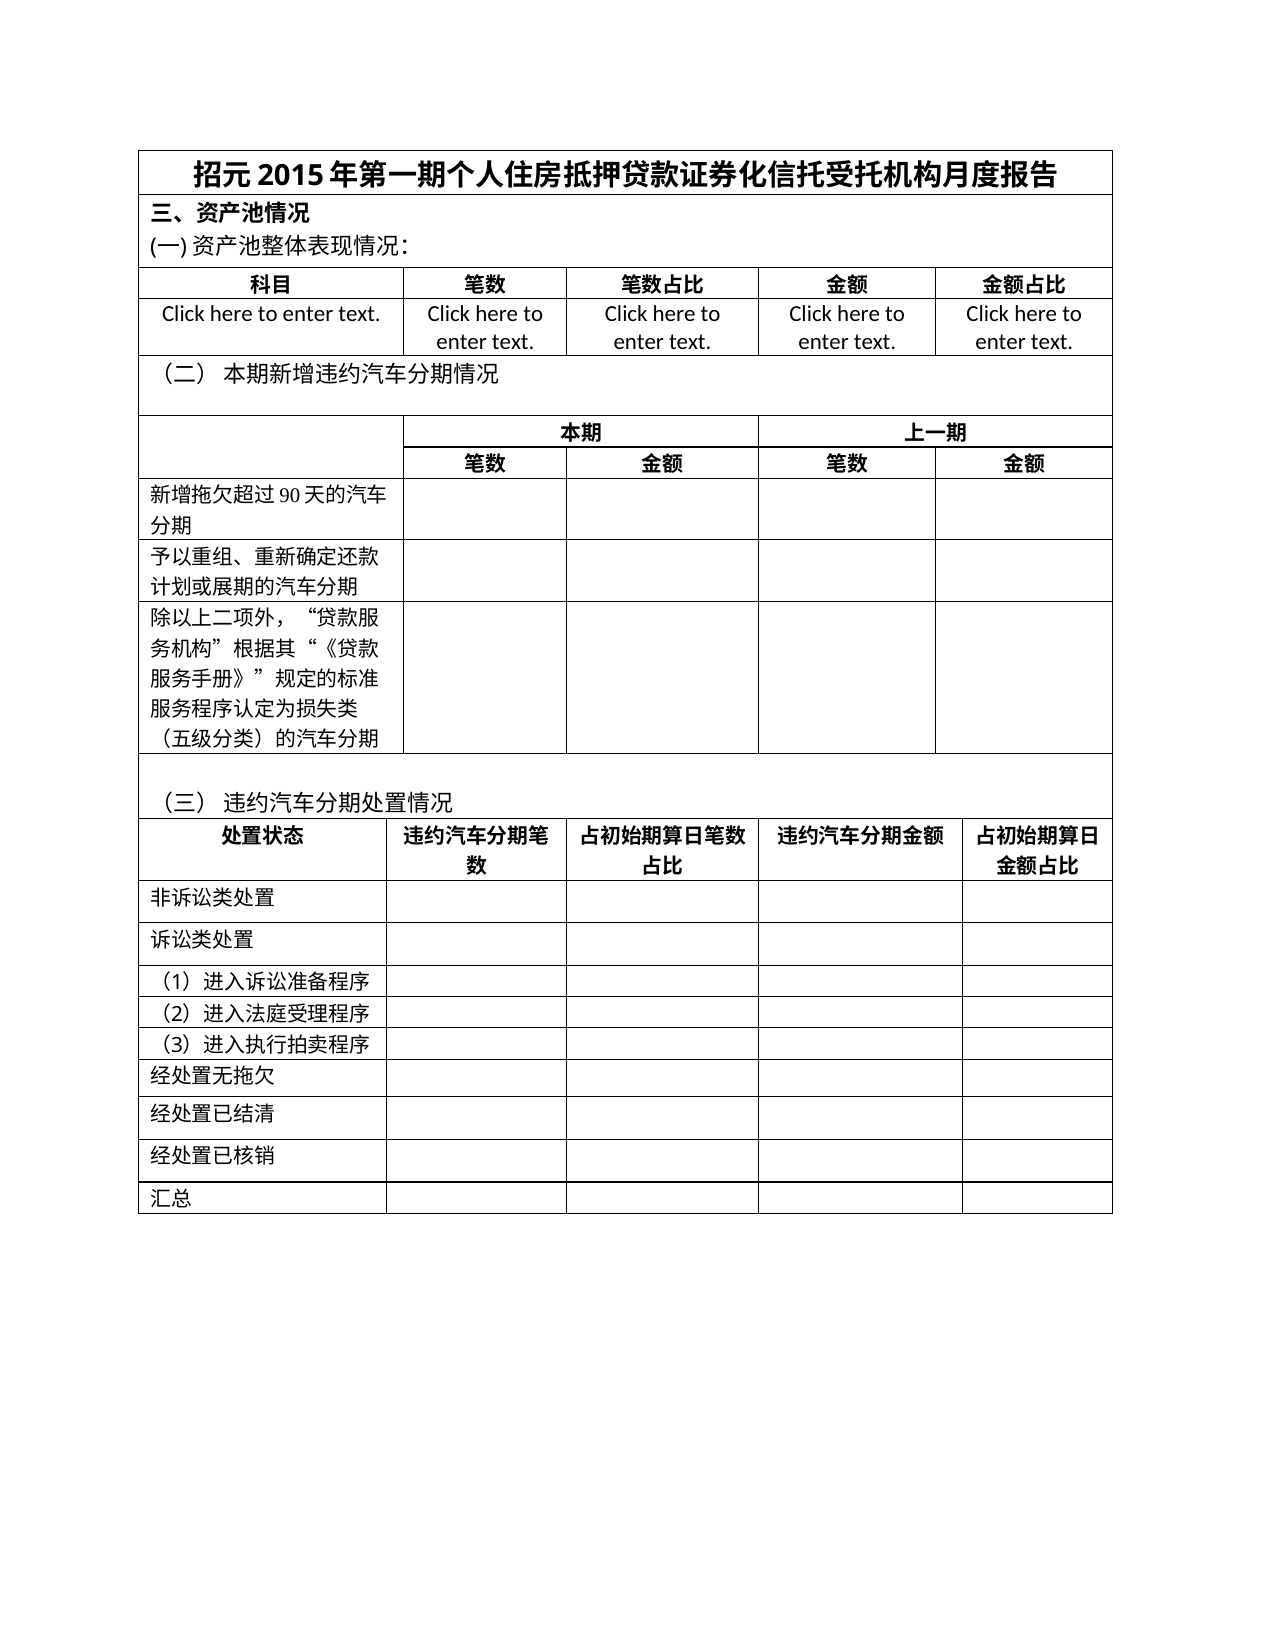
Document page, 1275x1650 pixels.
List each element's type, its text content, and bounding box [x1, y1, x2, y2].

table_cell [963, 1028, 1112, 1059]
table_cell [387, 1060, 566, 1096]
table_cell 三、资产池情况 (一) 资产池整体表现情况： [139, 195, 1112, 267]
table_cell [567, 479, 758, 539]
table_cell [759, 1140, 962, 1181]
table_cell [567, 1097, 758, 1138]
table_cell 本期 [404, 416, 758, 446]
table_cell 除以上二项外，“贷款服务机构”根据其“《贷款服务手册》”规定的标准服务程序认定为损失类（五级分类）的汽车分期 [139, 602, 403, 753]
table_cell [567, 1140, 758, 1181]
table_cell 上一期 [759, 416, 1112, 446]
table_cell [963, 1183, 1112, 1213]
table_cell [759, 602, 935, 753]
table_cell 汇总 [139, 1183, 386, 1213]
table_cell [387, 923, 566, 964]
table_cell [963, 923, 1112, 964]
table_cell [759, 1183, 962, 1213]
table_cell [567, 1183, 758, 1213]
table_cell 经处置无拖欠 [139, 1060, 386, 1096]
table_cell （2）进入法庭受理程序 [139, 997, 386, 1027]
table_cell [963, 881, 1112, 922]
table_cell [963, 1140, 1112, 1181]
table_cell （1）进入诉讼准备程序 [139, 966, 386, 996]
table_cell [404, 602, 566, 753]
table_cell [963, 997, 1112, 1027]
table_cell 经处置已核销 [139, 1140, 386, 1181]
table_cell [139, 416, 403, 478]
table_cell [936, 479, 1112, 539]
table_cell [759, 997, 962, 1027]
table_cell 占初始期算日金额占比 [963, 819, 1112, 880]
table_cell 金额 [759, 268, 935, 298]
table_cell 违约汽车分期笔数 [387, 819, 566, 880]
table_cell 金额 [567, 448, 758, 478]
table_cell [567, 540, 758, 601]
table_cell [567, 997, 758, 1027]
table_cell [387, 881, 566, 922]
table_cell [567, 1060, 758, 1096]
table_cell [567, 881, 758, 922]
table_cell 笔数 [404, 448, 566, 478]
table_cell （3）进入执行拍卖程序 [139, 1028, 386, 1059]
table_cell 科目 [139, 268, 403, 298]
table_cell [567, 602, 758, 753]
table_cell 笔数占比 [567, 268, 758, 298]
table_cell [759, 923, 962, 964]
table_cell [387, 1140, 566, 1181]
table_cell [759, 1028, 962, 1059]
table_cell 违约汽车分期金额 [759, 819, 962, 880]
table_cell [387, 1183, 566, 1213]
table_cell 笔数 [759, 448, 935, 478]
table_cell [387, 1097, 566, 1138]
table_cell （三） 违约汽车分期处置情况 [139, 754, 1112, 818]
table_cell [936, 540, 1112, 601]
table_cell 占初始期算日笔数占比 [567, 819, 758, 880]
table_cell 新增拖欠超过90天的汽车分期 [139, 479, 403, 539]
table_cell [387, 997, 566, 1027]
table_cell [567, 1028, 758, 1059]
table_cell [759, 881, 962, 922]
table_cell 笔数 [404, 268, 566, 298]
table_cell [387, 966, 566, 996]
table_cell [936, 602, 1112, 753]
table_cell 非诉讼类处置 [139, 881, 386, 922]
table_cell [404, 479, 566, 539]
table_cell [759, 479, 935, 539]
table_cell [759, 1097, 962, 1138]
table_cell 金额占比 [936, 268, 1112, 298]
table_cell [567, 923, 758, 964]
table_cell [759, 1060, 962, 1096]
table_cell [963, 966, 1112, 996]
table_cell 处置状态 [139, 819, 386, 880]
table_cell [759, 540, 935, 601]
table_cell [963, 1097, 1112, 1138]
table_cell 金额 [936, 448, 1112, 478]
table_cell [963, 1060, 1112, 1096]
table_cell [759, 966, 962, 996]
table_cell 诉讼类处置 [139, 923, 386, 964]
table_cell 予以重组、重新确定还款计划或展期的汽车分期 [139, 540, 403, 601]
table_header 招元2015年第一期个人住房抵押贷款证券化信托受托机构月度报告 [139, 151, 1112, 193]
table_cell [404, 540, 566, 601]
table_cell （二） 本期新增违约汽车分期情况 [139, 356, 1112, 415]
table_cell 经处置已结清 [139, 1097, 386, 1138]
table_cell [387, 1028, 566, 1059]
table_cell [567, 966, 758, 996]
